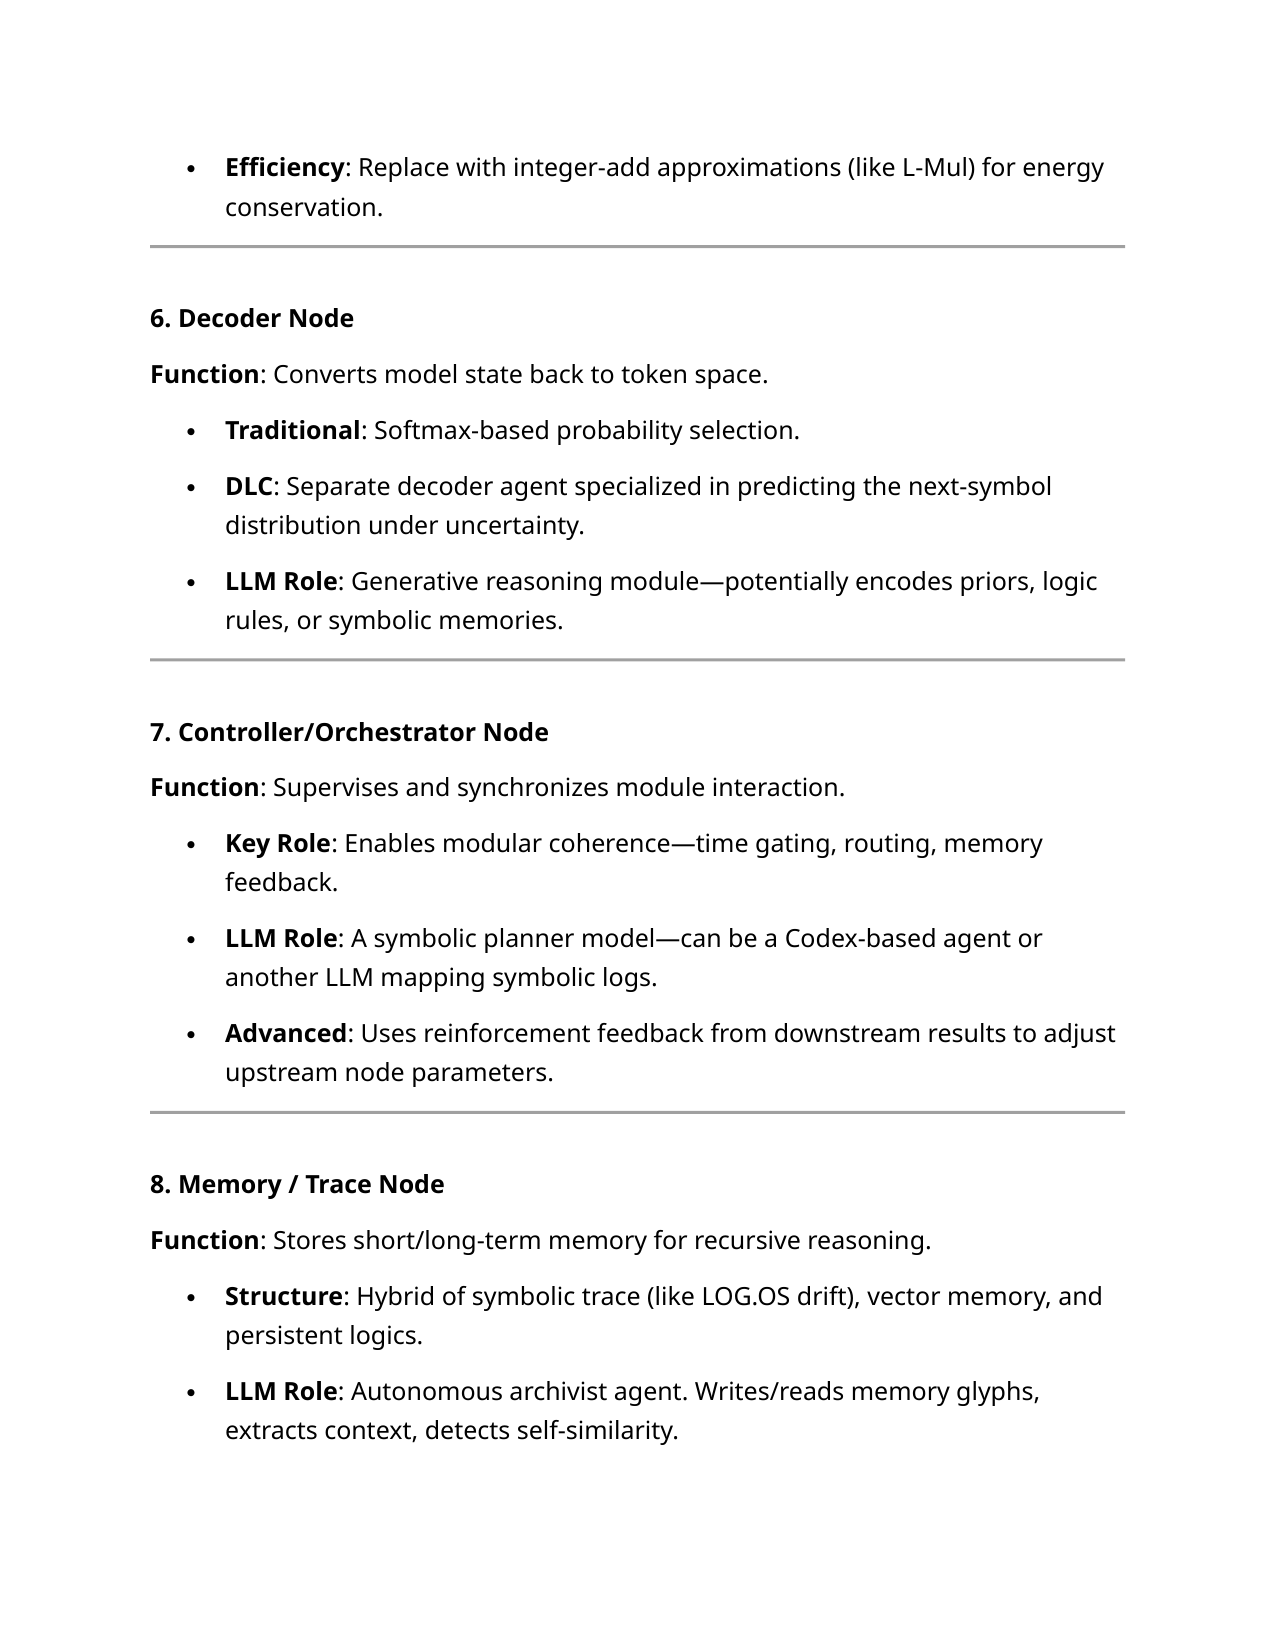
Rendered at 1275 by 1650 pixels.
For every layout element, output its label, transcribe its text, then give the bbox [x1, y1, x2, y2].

list LLM Role: Generative reasoning module—potentially encodes priors, logic rules, or symbolic memories. [187, 563, 1125, 637]
text 8. Memory / Trace Node [150, 1167, 1125, 1201]
text Function: Converts model state back to token space. [150, 357, 1125, 391]
list Structure: Hybrid of symbolic trace (like LOG.OS drift), vector memory, and persistent logics. [187, 1278, 1125, 1352]
list Traditional: Softmax-based probability selection. [187, 412, 1125, 447]
list Advanced: Uses reinforcement feedback from downstream results to adjust upstream node parameters. [187, 1016, 1125, 1089]
list DLC: Separate decoder agent specialized in predicting the next-symbol distribution under uncertainty. [187, 468, 1125, 542]
list Key Role: Enables modular coherence—time gating, routing, memory feedback. [187, 826, 1125, 899]
text Function: Supervises and synchronizes module interaction. [150, 770, 1125, 804]
text 7. Controller/Orchestrator Node [150, 714, 1125, 748]
text 6. Decoder Node [150, 301, 1125, 335]
list Efficiency: Replace with integer-add approximations (like L-Mul) for energy conservation. [187, 150, 1125, 223]
text Function: Stores short/long-term memory for recursive reasoning. [150, 1222, 1125, 1257]
list LLM Role: Autonomous archivist agent. Writes/reads memory glyphs, extracts context, detects self-similarity. [187, 1373, 1125, 1447]
list LLM Role: A symbolic planner model—can be a Codex-based agent or another LLM mapping symbolic logs. [187, 921, 1125, 994]
